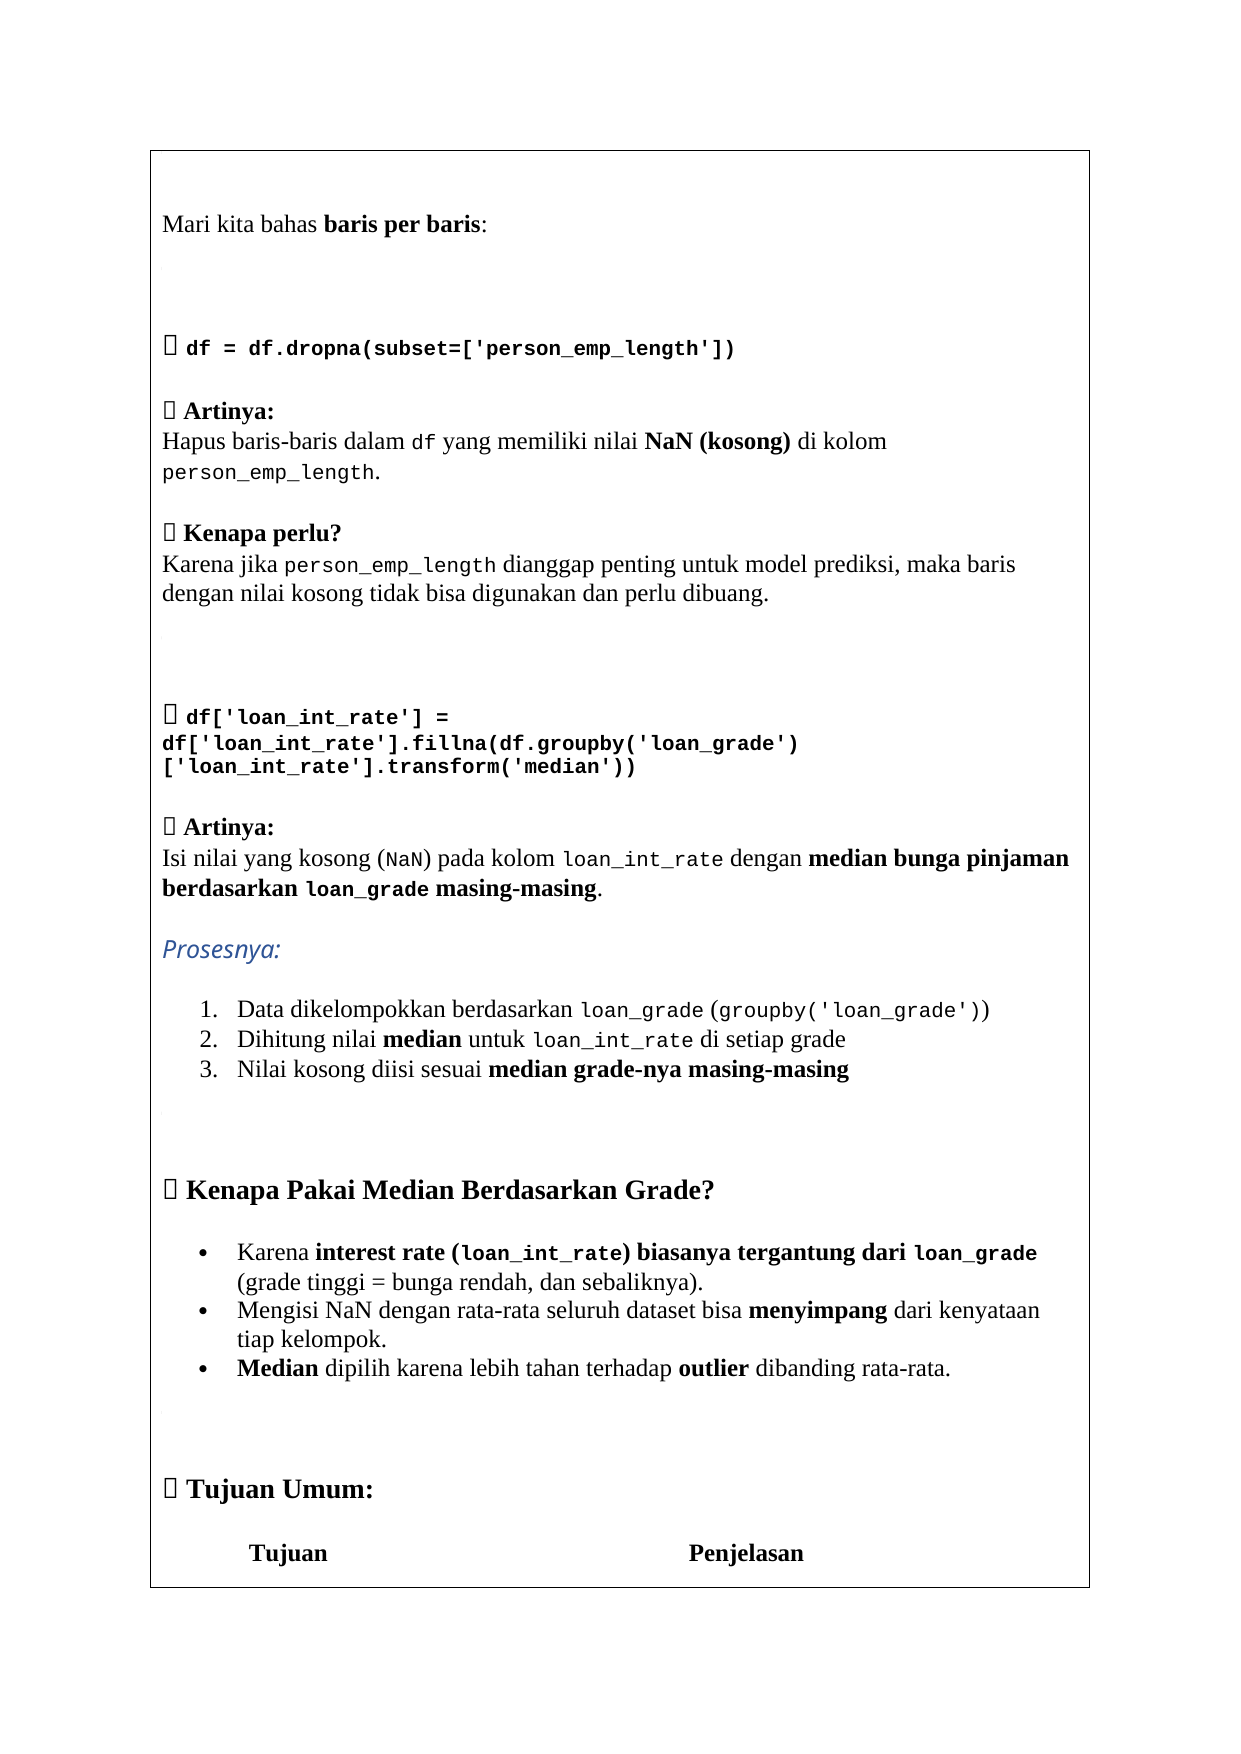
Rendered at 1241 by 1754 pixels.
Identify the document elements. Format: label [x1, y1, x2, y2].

table_cell [151, 151, 1089, 1587]
